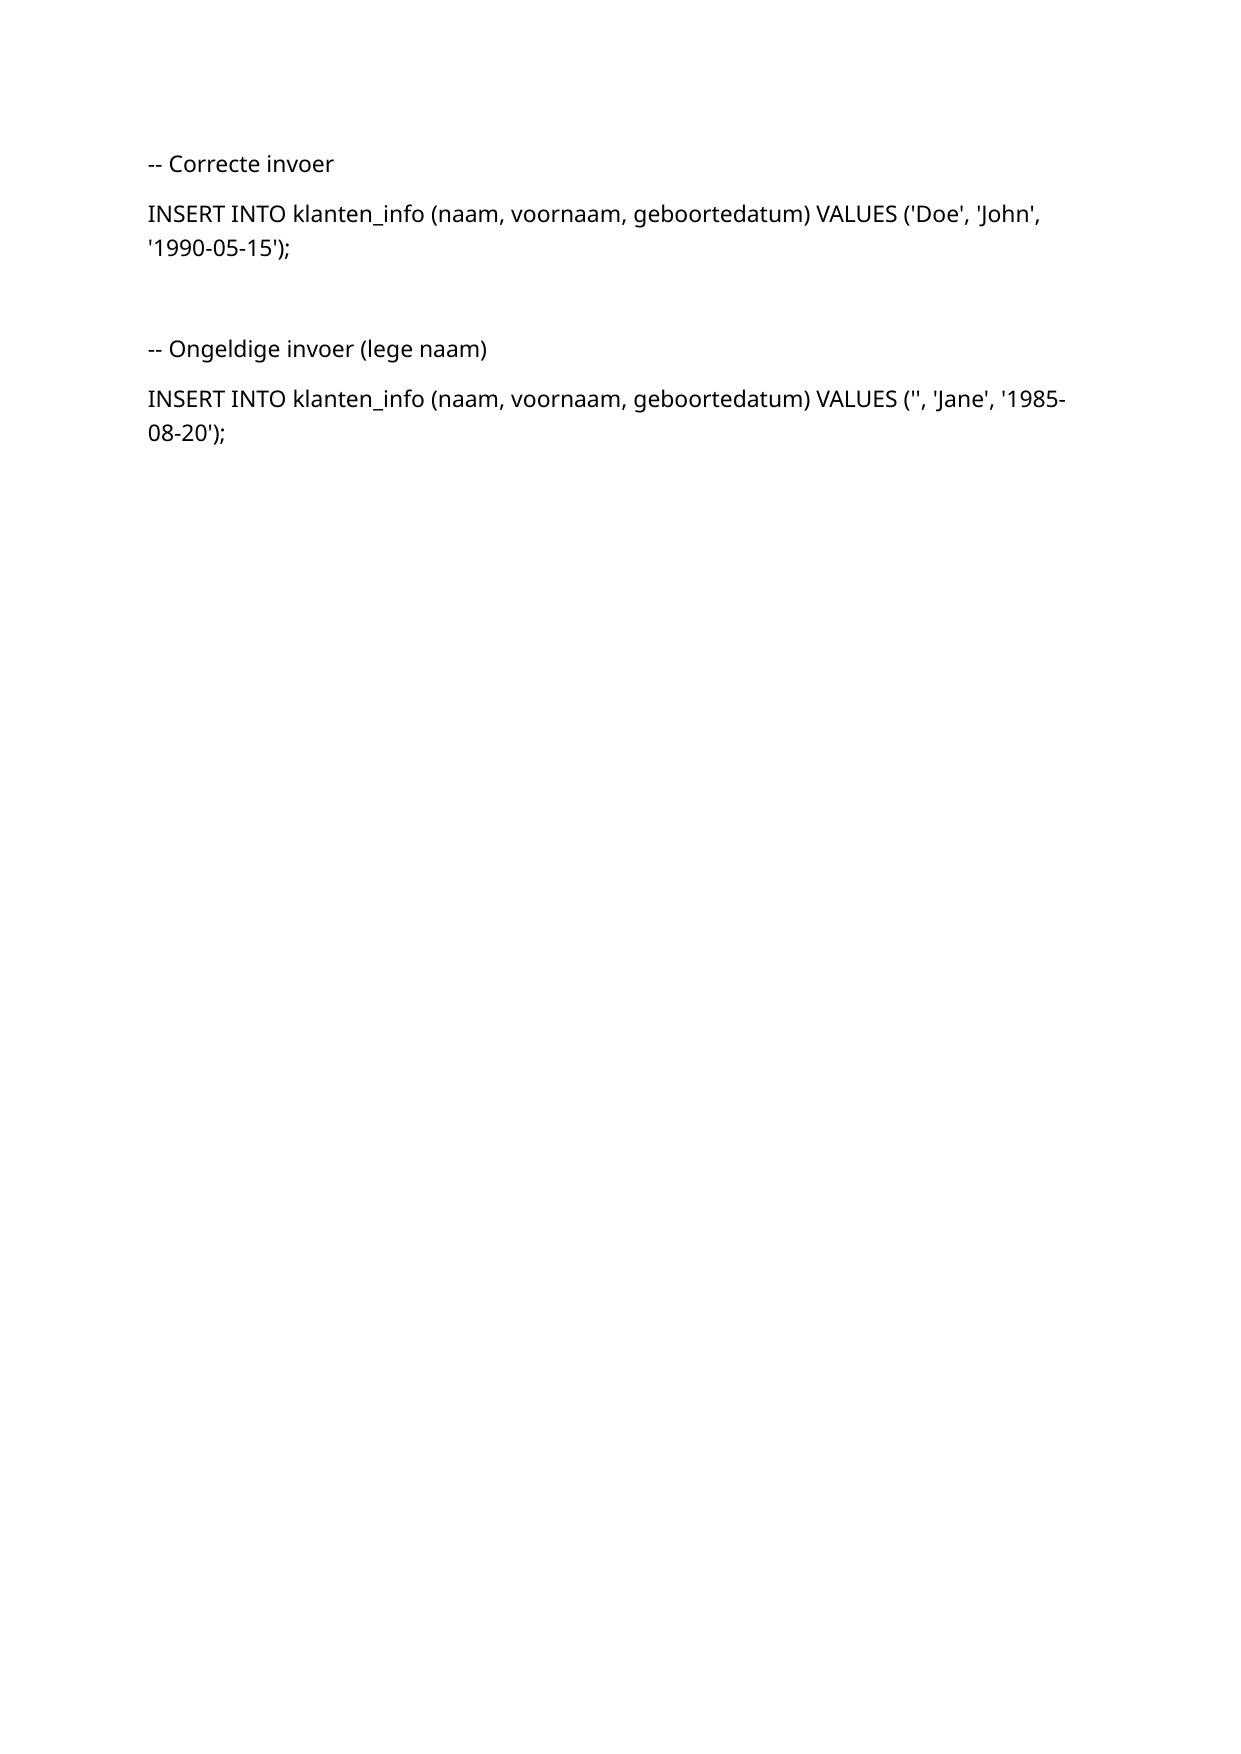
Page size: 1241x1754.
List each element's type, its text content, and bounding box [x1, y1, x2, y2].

text -- Ongeldige invoer (lege naam) [148, 333, 1093, 364]
text -- Correcte invoer [148, 148, 1093, 179]
text INSERT INTO klanten_info (naam, voornaam, geboortedatum) VALUES ('', 'Jane', '1985-08-20'); [148, 383, 1093, 448]
text INSERT INTO klanten_info (naam, voornaam, geboortedatum) VALUES ('Doe', 'John', '1990-05-15'); [148, 198, 1093, 263]
